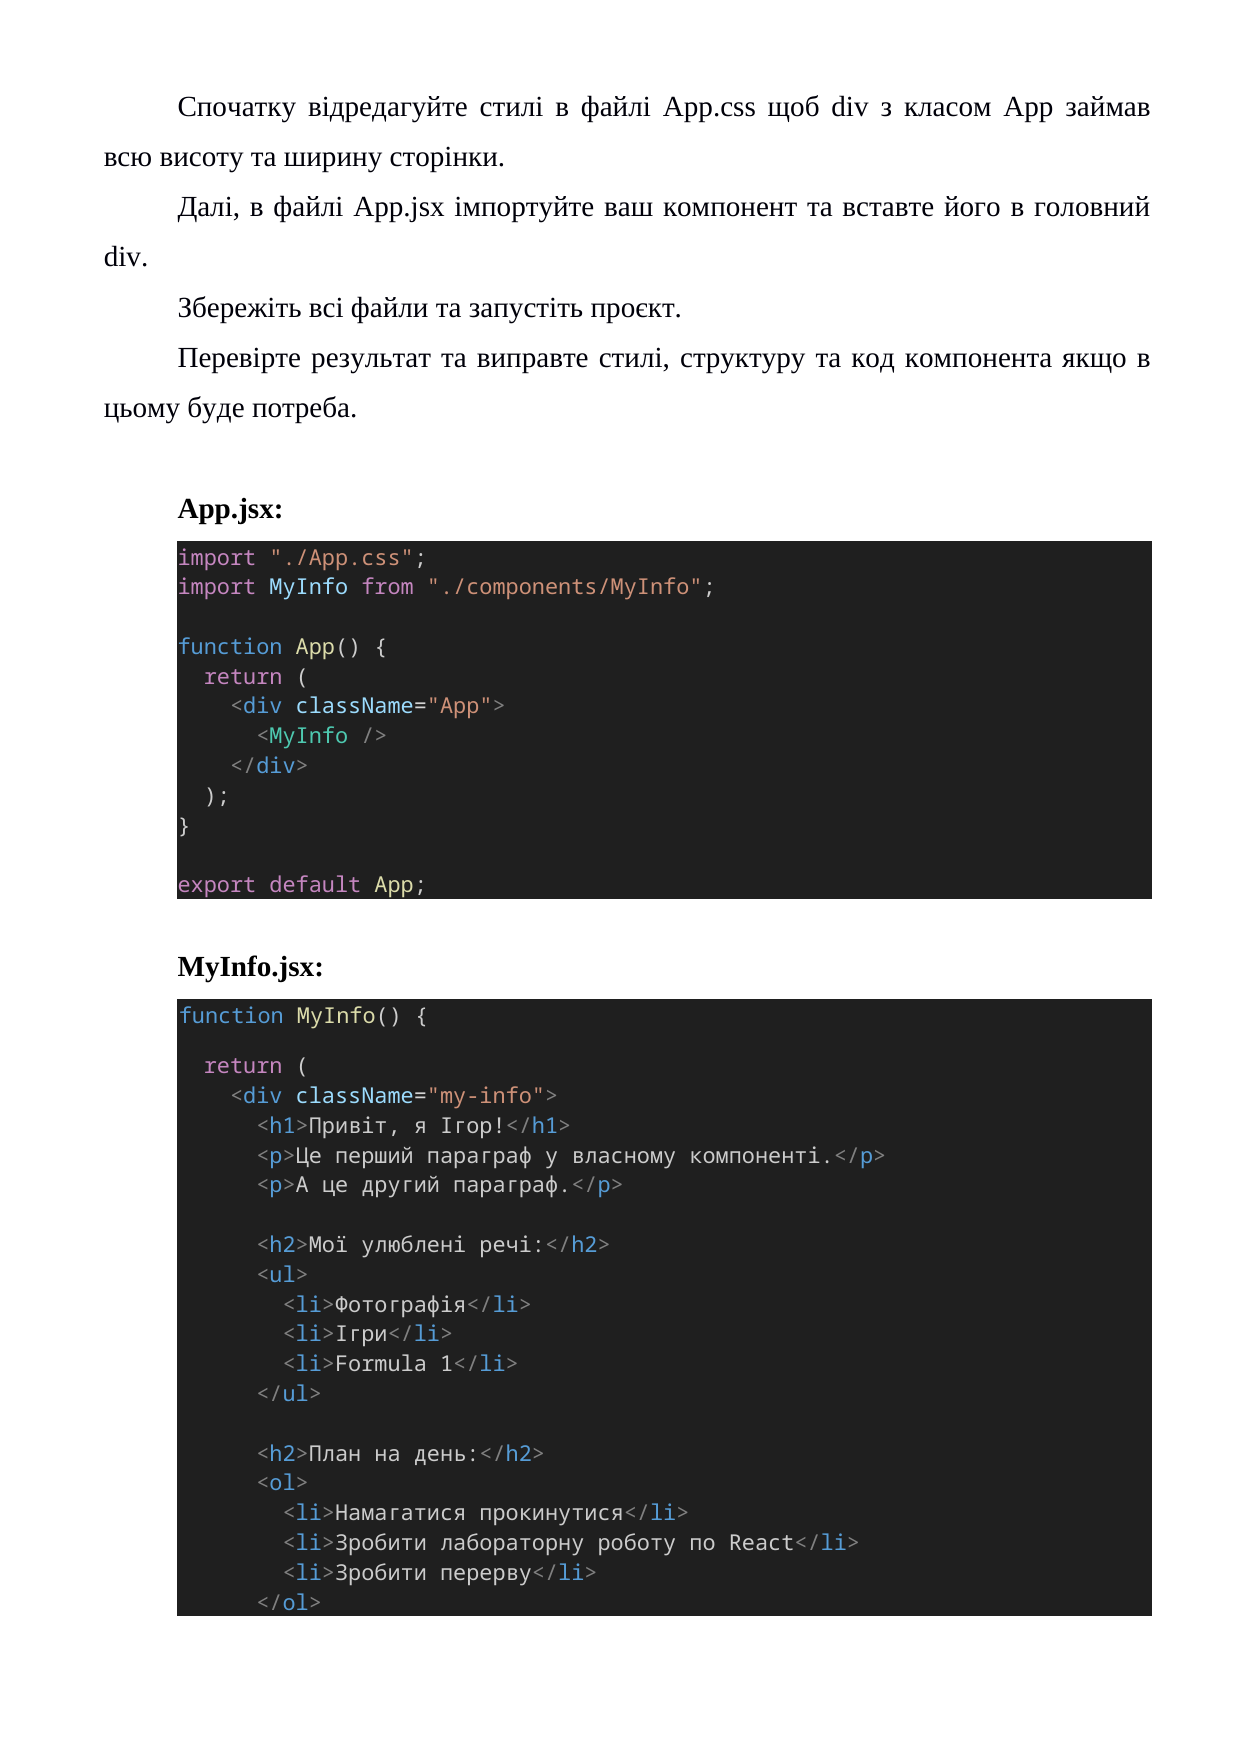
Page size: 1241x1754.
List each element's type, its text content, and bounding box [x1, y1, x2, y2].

text return ( [177, 1050, 1152, 1080]
text ); [177, 780, 1152, 809]
text <h2>План на день:</h2> [177, 1437, 1152, 1467]
text <li>Ігри</li> [177, 1318, 1152, 1348]
text <li>Зробити перерву</li> [177, 1557, 1152, 1586]
text Спочатку відредагуйте стилі в файлі App.css щоб div з класом App займав всю висоту та ширину сторінки. [103, 89, 1152, 172]
text <div className="App"> [177, 690, 1152, 720]
text </div> [177, 750, 1152, 780]
text MyInfo.jsx: [103, 949, 1152, 983]
text <p>А це другий параграф.</p> [177, 1169, 1152, 1199]
text <ol> [177, 1467, 1152, 1497]
text App.jsx: [103, 491, 1152, 525]
text } [177, 809, 1152, 839]
text function App() { [177, 631, 1152, 661]
text <li>Намагатися прокинутися</li> [177, 1497, 1152, 1527]
text </ul> [177, 1378, 1152, 1408]
text <li>Фотографія</li> [177, 1288, 1152, 1318]
text <h1>Привіт, я Ігор!</h1> [177, 1110, 1152, 1139]
text <li>Зробити лабораторну роботу по React</li> [177, 1527, 1152, 1557]
text <h2>Мої улюблені речі:</h2> [177, 1229, 1152, 1259]
text return ( [177, 661, 1152, 690]
text export default App; [177, 869, 1152, 899]
text <li>Formula 1</li> [177, 1348, 1152, 1378]
text import MyInfo from "./components/MyInfo"; [177, 571, 1152, 601]
text import "./App.css"; [177, 541, 1152, 571]
text Далі, в файлі App.jsx імпортуйте ваш компонент та вставте його в головний div. [103, 189, 1152, 273]
text <ul> [177, 1259, 1152, 1288]
text <div className="my-info"> [177, 1080, 1152, 1110]
text </ol> [177, 1586, 1152, 1616]
text Збережіть всі файли та запустіть проєкт. [103, 290, 1152, 323]
text Перевірте результат та виправте стилі, структуру та код компонента якщо в цьому буде потреба. [103, 340, 1152, 424]
text <MyInfo /> [177, 720, 1152, 750]
text function MyInfo() { [177, 999, 1152, 1029]
text <p>Це перший параграф у власному компоненті.</p> [177, 1139, 1152, 1169]
